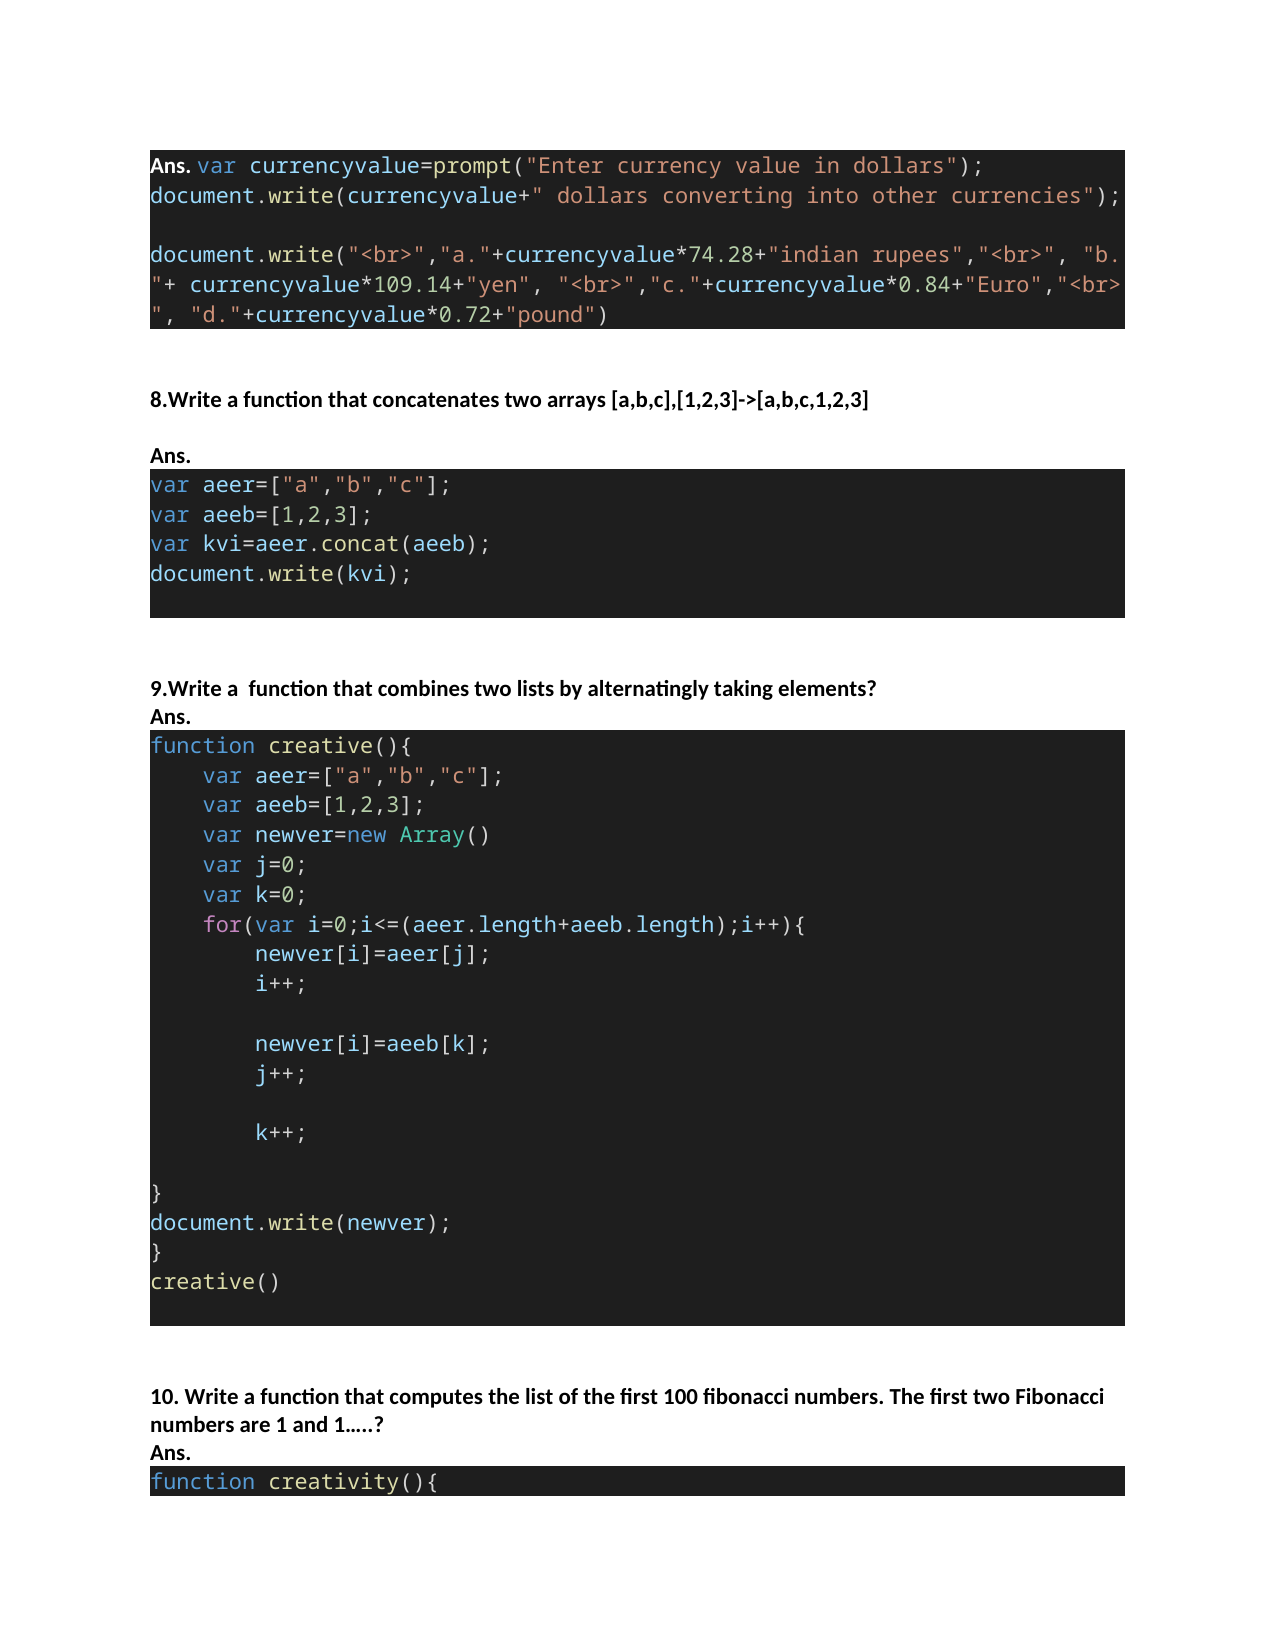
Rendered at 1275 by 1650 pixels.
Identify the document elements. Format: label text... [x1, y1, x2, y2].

text j++; [150, 1058, 1125, 1087]
text var aeer=["a","b","c"]; [150, 469, 1125, 499]
text var kvi=aeer.concat(aeeb); [150, 528, 1125, 558]
text 10. Write a function that computes the list of the first 100 fibonacci numbers. The first two Fibonacci numbers are 1 and 1…..? [150, 1382, 1125, 1438]
text document.write("<br>","a."+currencyvalue*74.28+"indian rupees","<br>", "b."+ currencyvalue*109.14+"yen", "<br>","c."+currencyvalue*0.84+"Euro","<br>", "d."+currencyvalue*0.72+"pound") [150, 239, 1125, 329]
text } [150, 1177, 1125, 1207]
text newver[i]=aeeb[k]; [150, 1028, 1125, 1058]
text document.write(currencyvalue+" dollars converting into other currencies"); [150, 180, 1125, 209]
text Ans. [150, 441, 1125, 469]
text var aeeb=[1,2,3]; [150, 789, 1125, 819]
text } [150, 1236, 1125, 1266]
text var newver=new Array() [150, 819, 1125, 849]
text Ans. var currencyvalue=prompt("Enter currency value in dollars"); [150, 150, 1125, 180]
text k++; [150, 1117, 1125, 1147]
text for(var i=0;i<=(aeer.length+aeeb.length);i++){ [150, 909, 1125, 938]
text Ans. [150, 1438, 1125, 1466]
text newver[i]=aeer[j]; [150, 938, 1125, 968]
text function creative(){ [150, 730, 1125, 760]
text var aeer=["a","b","c"]; [150, 760, 1125, 789]
text document.write(kvi); [150, 558, 1125, 588]
text var k=0; [150, 879, 1125, 909]
text 9.Write a function that combines two lists by alternatingly taking elements? [150, 674, 1125, 702]
text creative() [150, 1266, 1125, 1296]
text 8.Write a function that concatenates two arrays [a,b,c],[1,2,3]->[a,b,c,1,2,3] [150, 385, 1125, 413]
text document.write(newver); [150, 1207, 1125, 1236]
text Ans. [150, 702, 1125, 730]
text i++; [150, 968, 1125, 998]
text function creativity(){ [150, 1466, 1125, 1496]
text var aeeb=[1,2,3]; [150, 499, 1125, 528]
text var j=0; [150, 849, 1125, 879]
